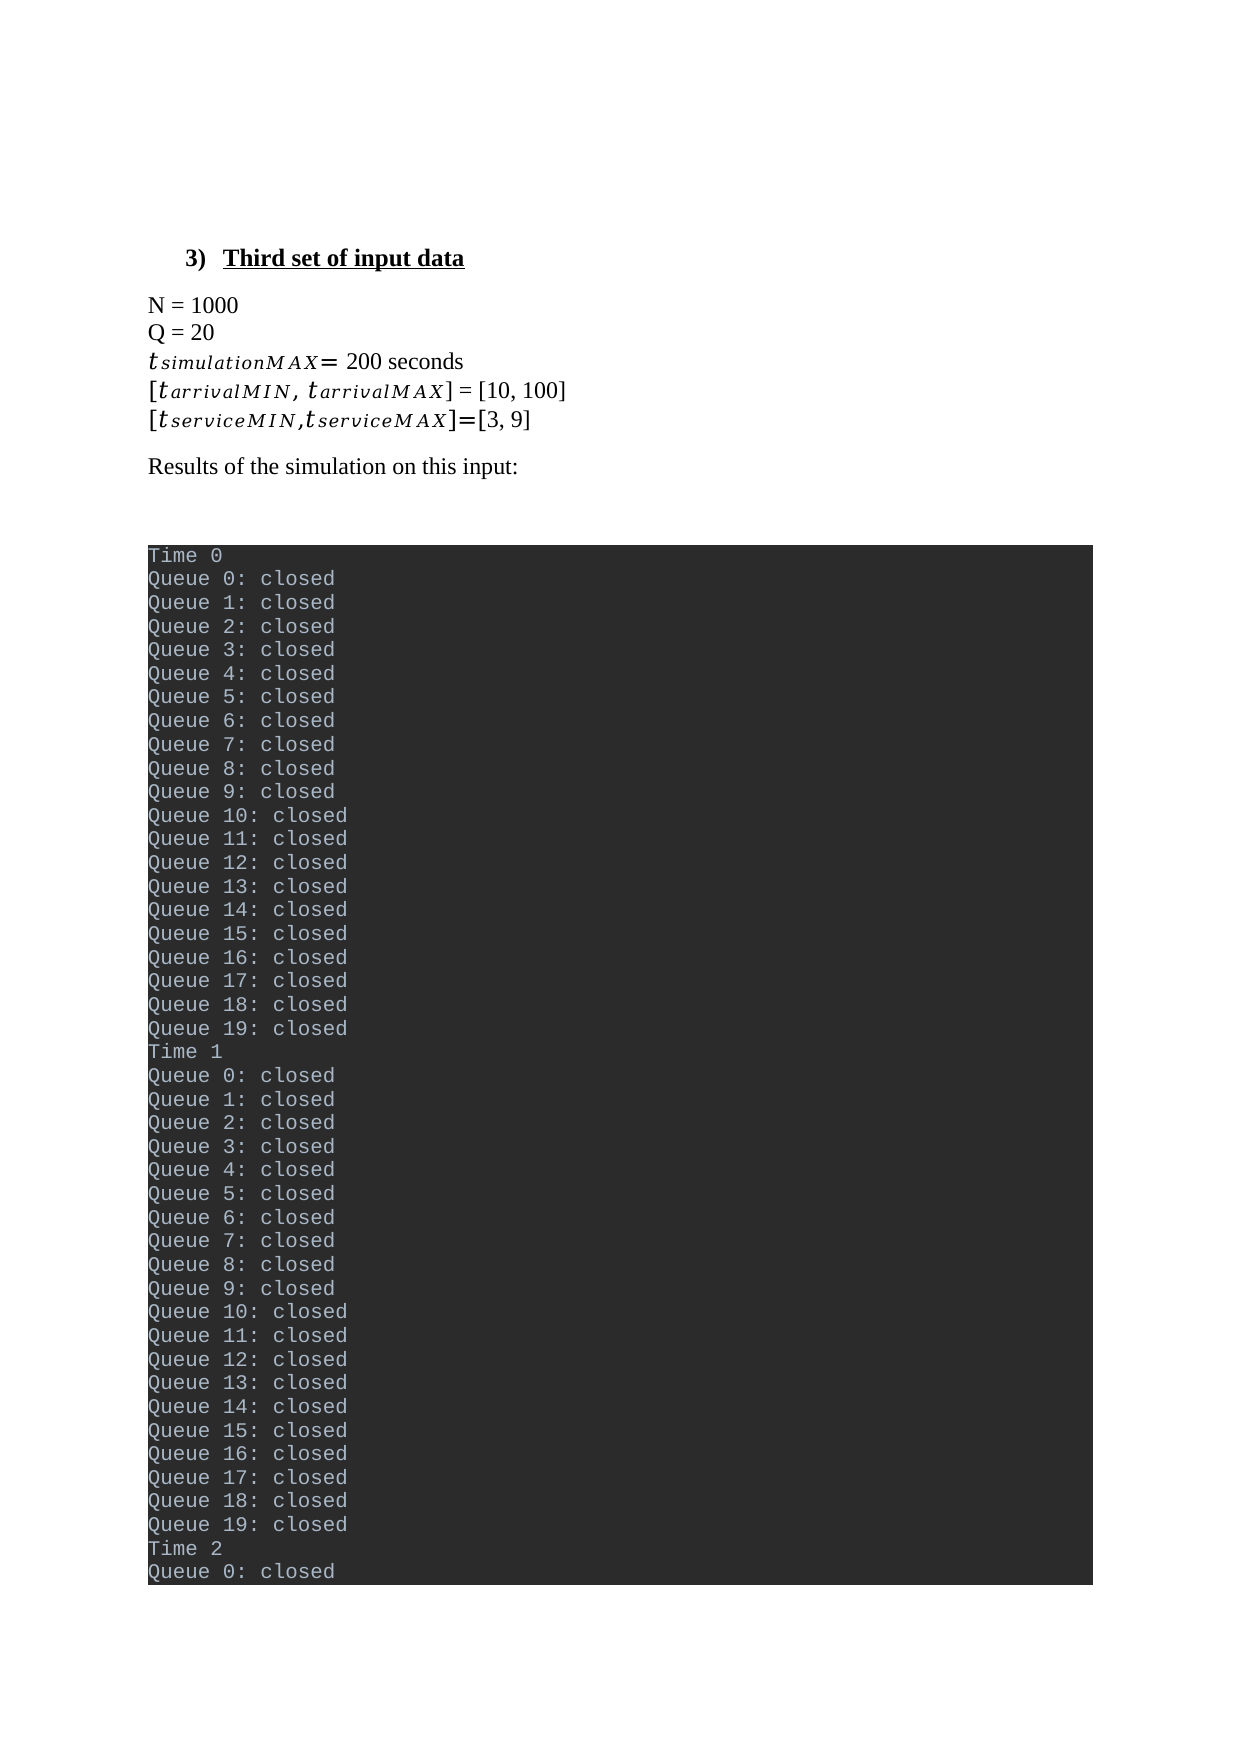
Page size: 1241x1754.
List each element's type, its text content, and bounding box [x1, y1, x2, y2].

text [𝑡𝑠𝑒𝑟𝑣𝑖𝑐𝑒𝑀𝐼𝑁,𝑡𝑠𝑒𝑟𝑣𝑖𝑐𝑒𝑀𝐴𝑋]=[3, 9] [148, 404, 1093, 433]
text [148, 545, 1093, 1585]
text 𝑡𝑠𝑖𝑚𝑢𝑙𝑎𝑡𝑖𝑜𝑛𝑀𝐴𝑋= 200 seconds [148, 346, 1093, 375]
list Third set of input data [185, 243, 1093, 272]
text Q = 20 [148, 318, 1093, 346]
text Results of the simulation on this input: [148, 452, 1093, 479]
text N = 1000 [148, 291, 1093, 318]
text [𝑡𝑎𝑟𝑟𝑖𝑣𝑎𝑙𝑀𝐼𝑁, 𝑡𝑎𝑟𝑟𝑖𝑣𝑎𝑙𝑀𝐴𝑋] = [10, 100] [148, 375, 1093, 404]
